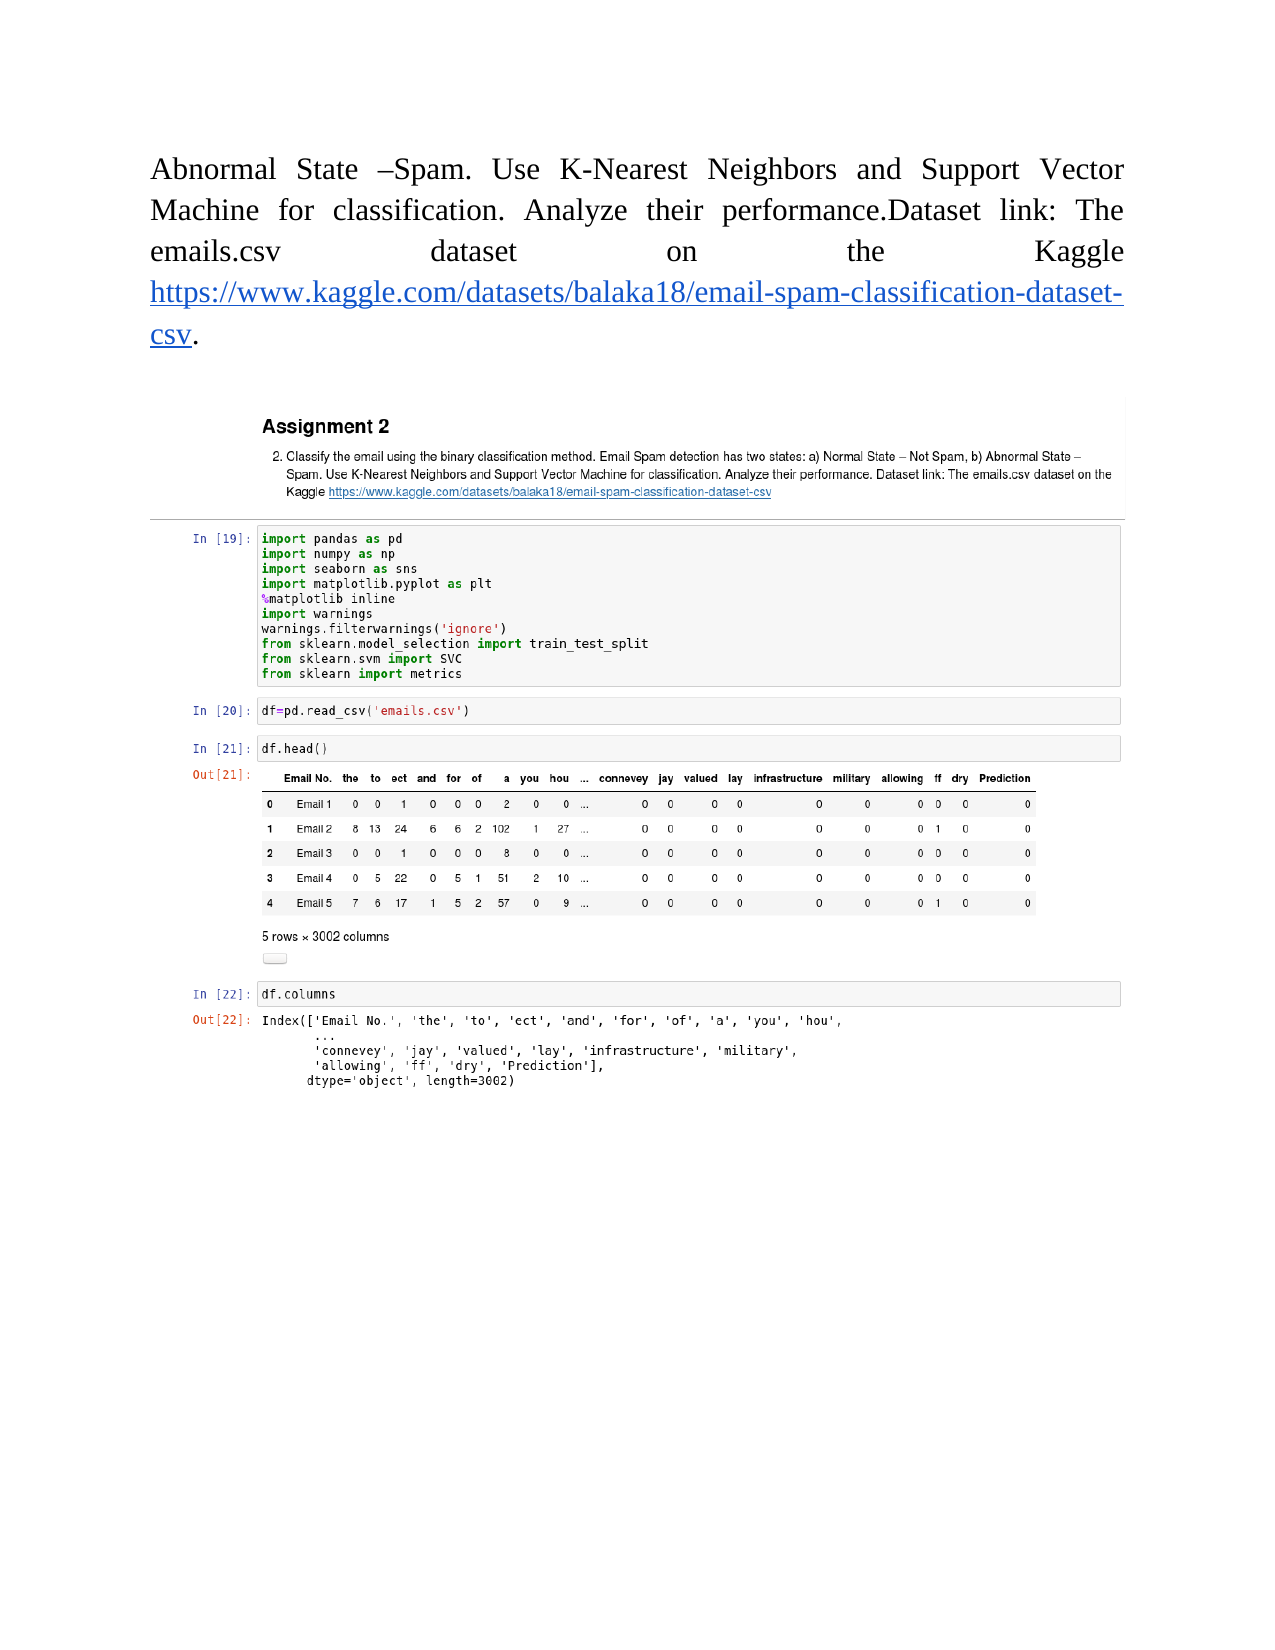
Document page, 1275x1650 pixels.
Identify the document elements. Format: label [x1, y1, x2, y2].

text [150, 150, 1125, 351]
picture [150, 397, 1125, 1096]
